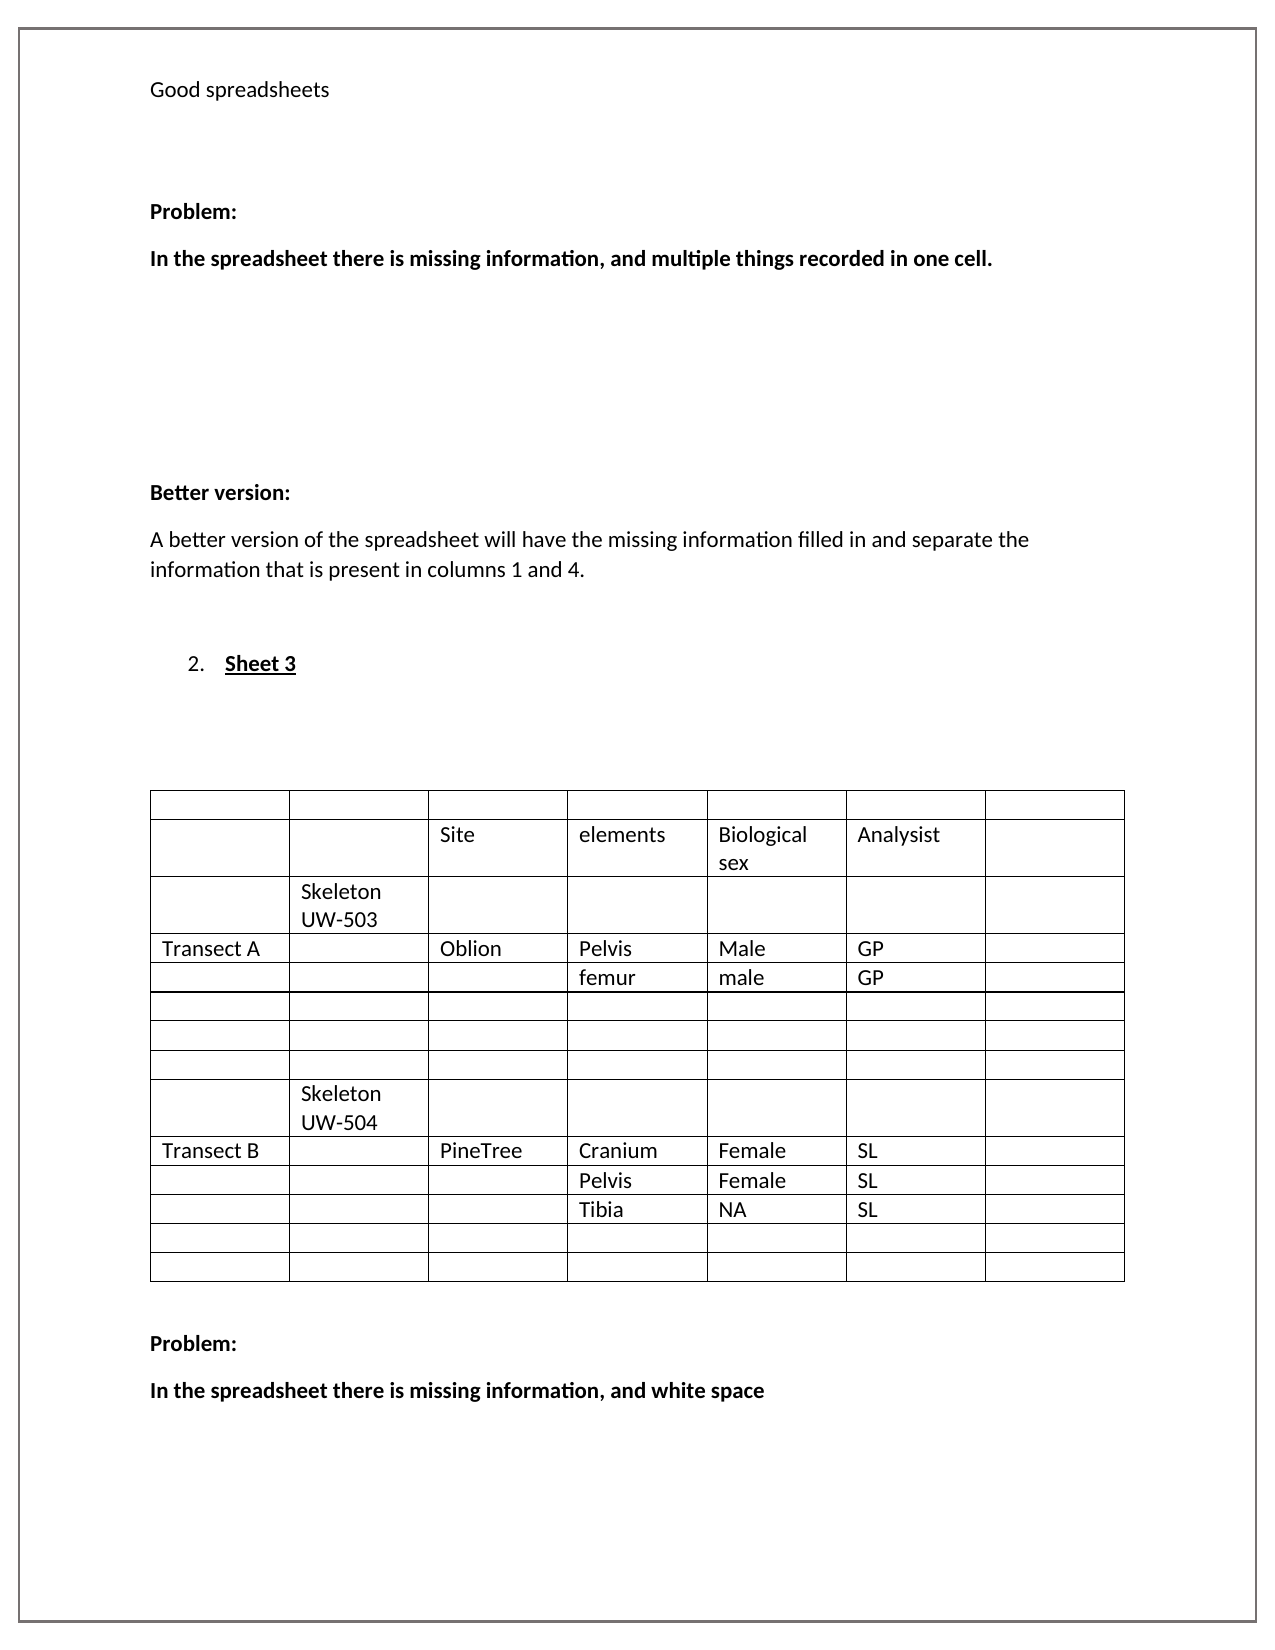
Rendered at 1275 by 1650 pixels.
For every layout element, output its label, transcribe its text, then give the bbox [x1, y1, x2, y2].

table_cell [290, 1253, 428, 1281]
table_cell PineTree [429, 1137, 567, 1165]
table_cell [151, 993, 289, 1020]
list Sheet 3 [187, 649, 1125, 677]
table_cell Biological sex [708, 820, 846, 876]
table_cell [986, 963, 1124, 991]
table_cell [290, 1137, 428, 1165]
table_cell SL [847, 1195, 985, 1223]
table_cell [847, 1224, 985, 1252]
table_cell [429, 1166, 567, 1194]
table_cell NA [708, 1195, 846, 1223]
table_cell [429, 1021, 567, 1049]
table_cell [986, 820, 1124, 876]
table_header [847, 791, 985, 819]
table_cell [290, 1166, 428, 1194]
table_cell [290, 993, 428, 1020]
table_cell [290, 934, 428, 962]
table_cell Transect B [151, 1137, 289, 1165]
table_cell elements [568, 820, 707, 876]
table_cell [429, 963, 567, 991]
table_cell [986, 1166, 1124, 1194]
table_cell [151, 820, 289, 876]
table_cell [986, 1051, 1124, 1078]
table_cell [151, 1224, 289, 1252]
table_cell [568, 1224, 707, 1252]
table_header [151, 791, 289, 819]
table_cell [986, 1224, 1124, 1252]
table_cell Male [708, 934, 846, 962]
table_cell [568, 877, 707, 933]
table_header [290, 791, 428, 819]
table_cell [151, 963, 289, 991]
table_cell GP [847, 934, 985, 962]
table_cell [847, 1080, 985, 1136]
text In the spreadsheet there is missing information, and multiple things recorded in one cell. [150, 244, 1125, 272]
table_cell [708, 1021, 846, 1049]
table_cell [429, 1080, 567, 1136]
table_cell [290, 820, 428, 876]
table_cell [429, 1253, 567, 1281]
table_cell Female [708, 1166, 846, 1194]
table_cell [568, 1051, 707, 1078]
table_cell [708, 1051, 846, 1078]
table_cell [847, 1051, 985, 1078]
table_cell [986, 1137, 1124, 1165]
table_cell [151, 877, 289, 933]
table_cell [429, 993, 567, 1020]
table_cell [986, 877, 1124, 933]
table_cell SL [847, 1166, 985, 1194]
table_cell Skeleton UW-504 [290, 1080, 428, 1136]
table_cell [986, 1080, 1124, 1136]
table_cell [847, 1253, 985, 1281]
table_cell [151, 1166, 289, 1194]
table_header [568, 791, 707, 819]
table_cell [290, 963, 428, 991]
table_cell [986, 1253, 1124, 1281]
text Problem: [150, 197, 1125, 225]
table_cell [429, 1195, 567, 1223]
table_header [429, 791, 567, 819]
table_cell GP [847, 963, 985, 991]
table_cell Pelvis [568, 1166, 707, 1194]
table_cell [708, 1253, 846, 1281]
table_cell [708, 1080, 846, 1136]
table_cell [290, 1195, 428, 1223]
table_cell [151, 1021, 289, 1049]
table_cell [986, 1021, 1124, 1049]
table_cell [151, 1253, 289, 1281]
table_cell [568, 1021, 707, 1049]
table_header [708, 791, 846, 819]
table_cell Site [429, 820, 567, 876]
text In the spreadsheet there is missing information, and white space [150, 1376, 1125, 1404]
table_cell [429, 877, 567, 933]
table_cell [986, 934, 1124, 962]
text Better version: [150, 478, 1125, 507]
table_cell [568, 1253, 707, 1281]
table_cell [708, 993, 846, 1020]
table_cell [290, 1021, 428, 1049]
table_header [986, 791, 1124, 819]
table_cell Analysist [847, 820, 985, 876]
table_cell [429, 1051, 567, 1078]
table_cell [847, 993, 985, 1020]
table_cell Cranium [568, 1137, 707, 1165]
table_cell [708, 877, 846, 933]
table_cell [290, 1051, 428, 1078]
table_cell Oblion [429, 934, 567, 962]
text A better version of the spreadsheet will have the missing information filled in and separate the information that is present in columns 1 and 4. [150, 525, 1125, 584]
table_cell [708, 1224, 846, 1252]
table_cell [847, 877, 985, 933]
table_cell Skeleton UW-503 [290, 877, 428, 933]
table_cell Pelvis [568, 934, 707, 962]
table_cell Female [708, 1137, 846, 1165]
table_cell [151, 1080, 289, 1136]
table_cell [151, 1195, 289, 1223]
table_cell SL [847, 1137, 985, 1165]
table_cell [568, 993, 707, 1020]
table_cell [429, 1224, 567, 1252]
table_cell [986, 993, 1124, 1020]
text Problem: [150, 1329, 1125, 1357]
table_cell [290, 1224, 428, 1252]
table_cell Tibia [568, 1195, 707, 1223]
table_cell male [708, 963, 846, 991]
table_cell femur [568, 963, 707, 991]
table_cell [986, 1195, 1124, 1223]
table_cell [568, 1080, 707, 1136]
table_cell [847, 1021, 985, 1049]
table_cell Transect A [151, 934, 289, 962]
table_cell [151, 1051, 289, 1078]
